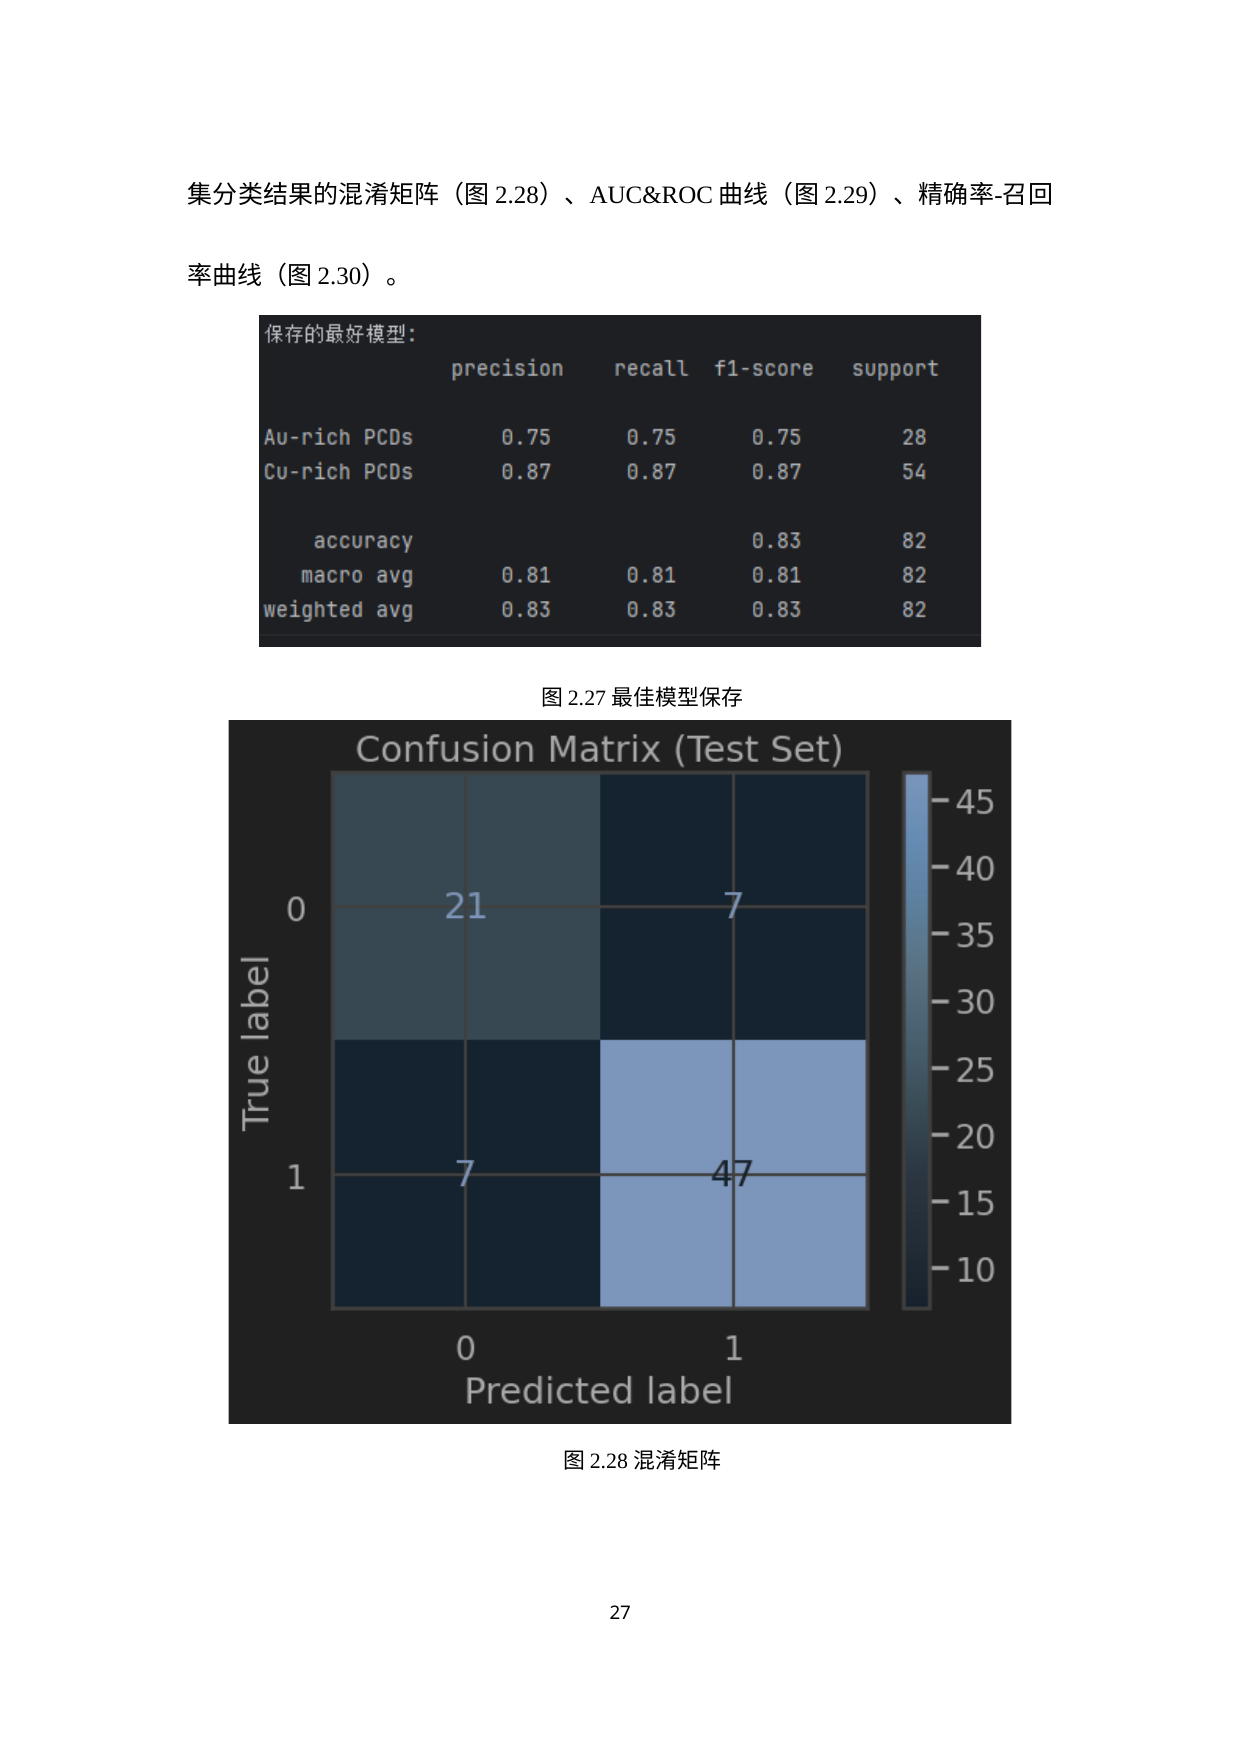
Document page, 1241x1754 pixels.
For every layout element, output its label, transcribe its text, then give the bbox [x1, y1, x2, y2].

picture [259, 315, 982, 647]
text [187, 160, 1053, 306]
text 图2.28 混淆矩阵 [187, 1443, 1053, 1475]
text 图2.27 最佳模型保存 [187, 680, 1053, 712]
picture [228, 720, 1012, 1424]
